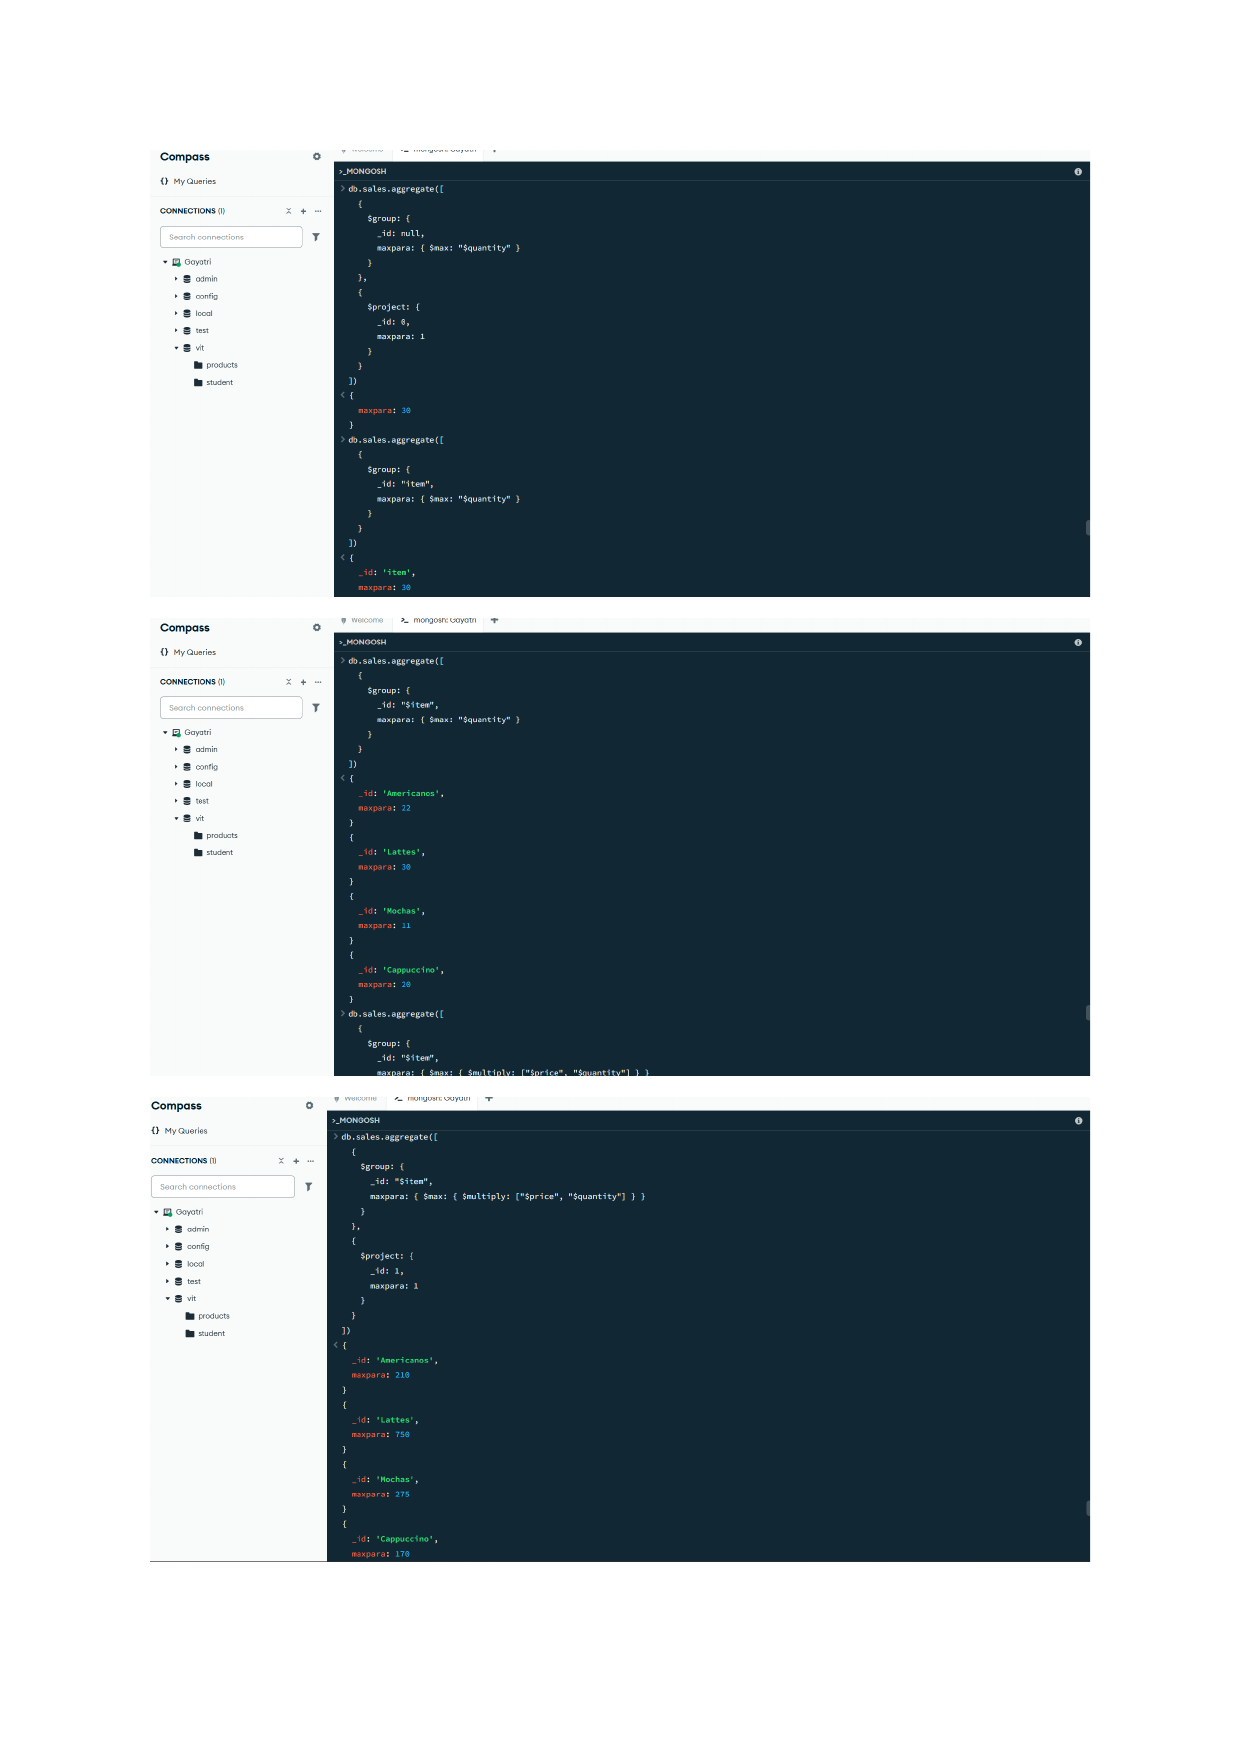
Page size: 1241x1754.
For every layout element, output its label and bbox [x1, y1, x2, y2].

picture [150, 1097, 1091, 1562]
picture [150, 618, 1091, 1076]
picture [150, 150, 1091, 597]
